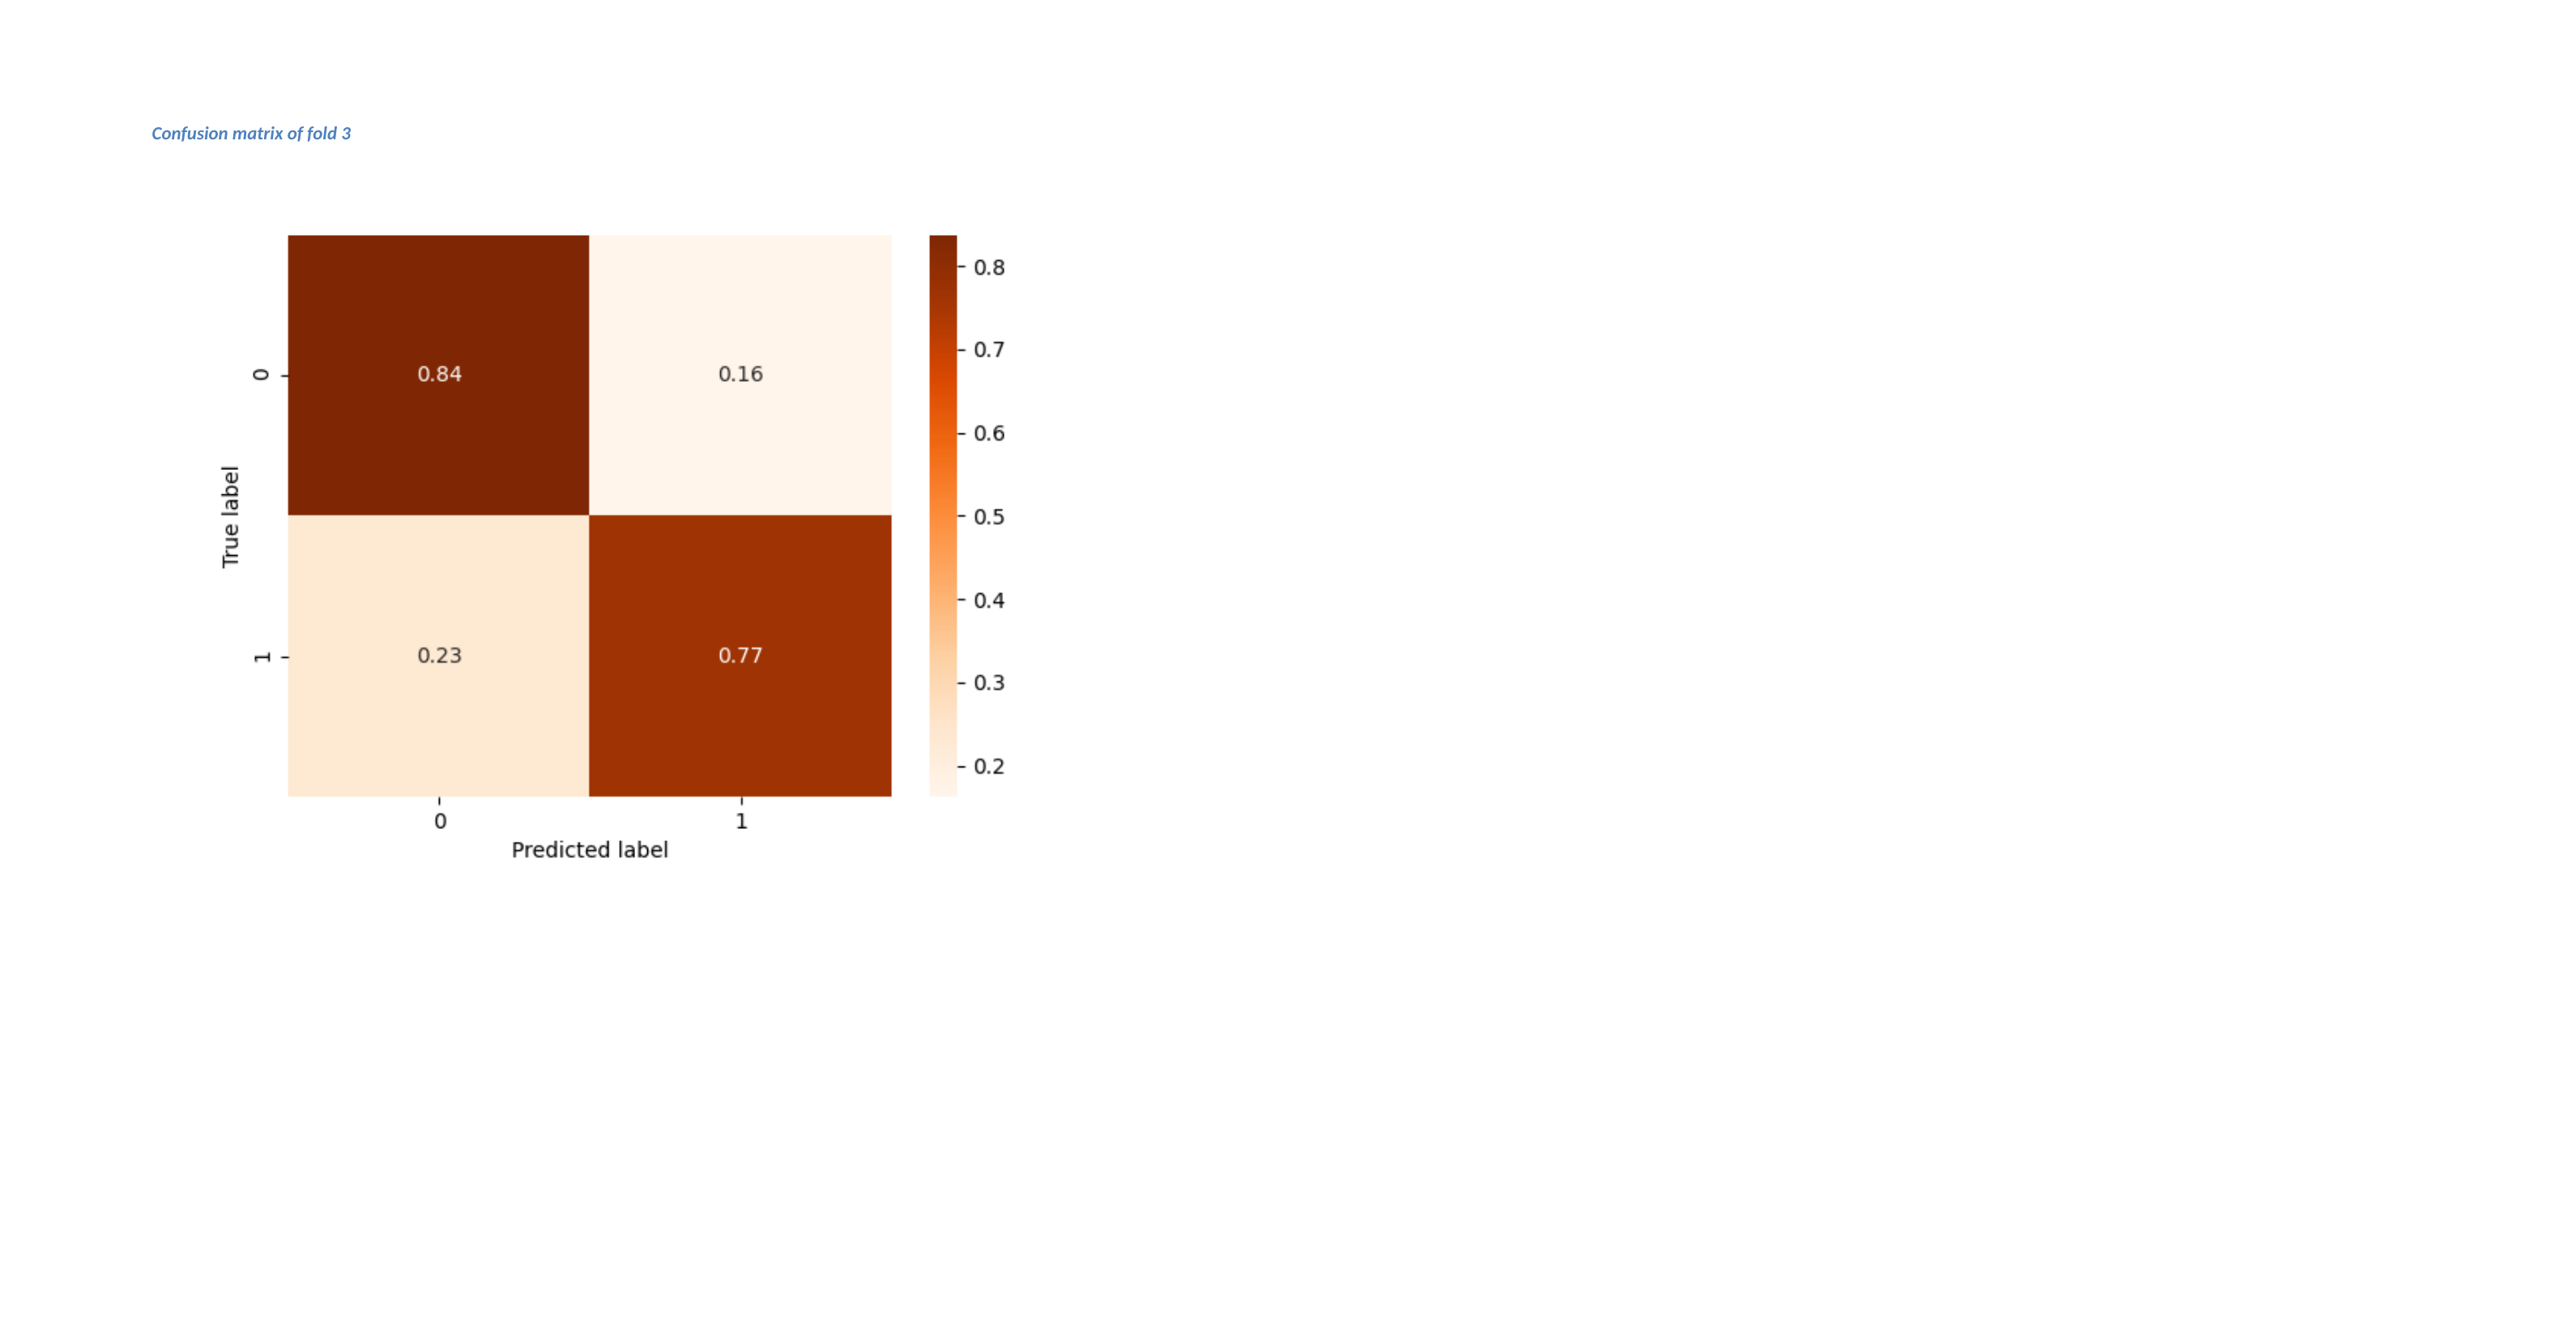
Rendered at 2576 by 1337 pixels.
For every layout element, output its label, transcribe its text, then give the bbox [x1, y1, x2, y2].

subtitle Confusion matrix of fold 3 [151, 122, 2424, 144]
picture [167, 147, 1140, 878]
